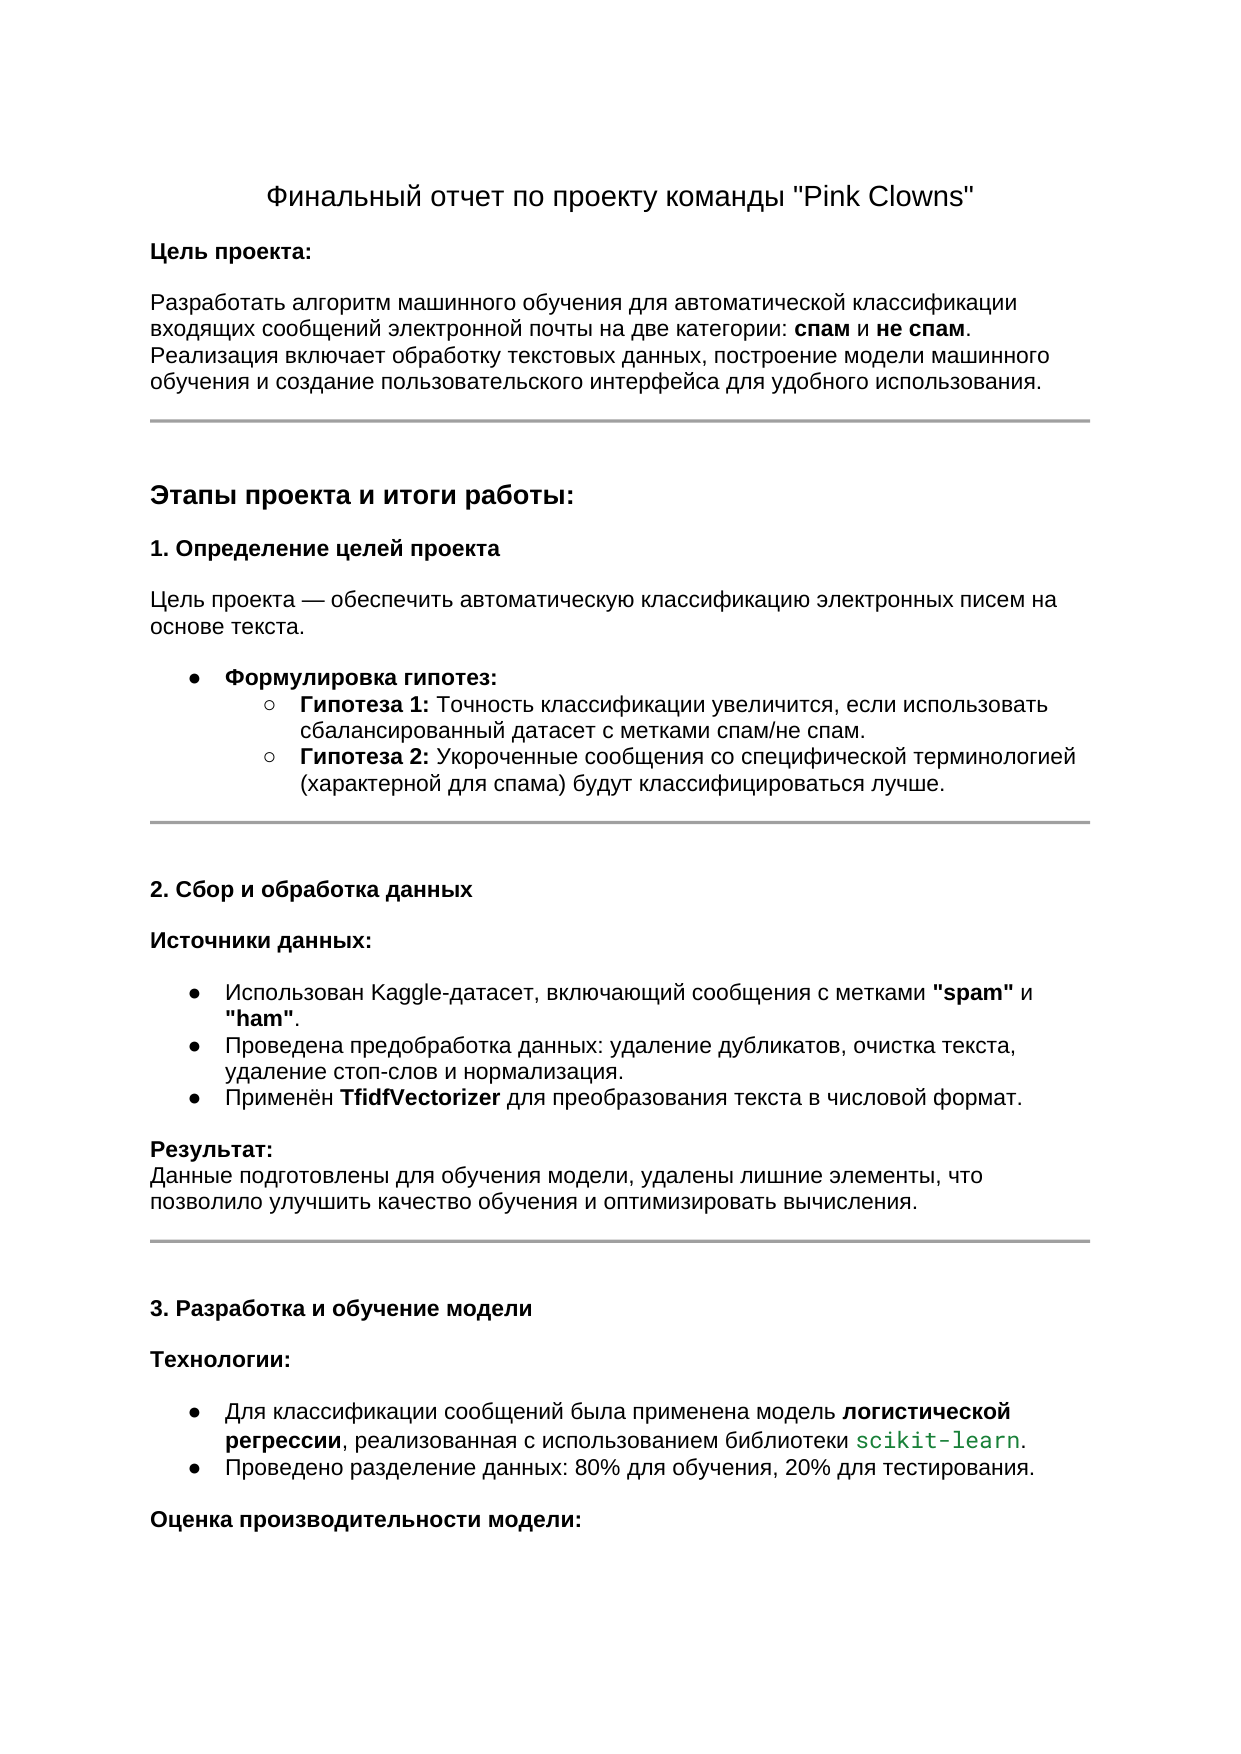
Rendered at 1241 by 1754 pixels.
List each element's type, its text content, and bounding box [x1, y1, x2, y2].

text Технологии: [150, 1346, 1090, 1373]
list Формулировка гипотез: [187, 664, 1090, 691]
subtitle Цель проекта: [150, 238, 1090, 264]
text Источники данных: [150, 927, 1090, 954]
subtitle Финальный отчет по проекту команды "Pink Clowns" [150, 179, 1090, 213]
text Оценка производительности модели: [150, 1506, 1090, 1532]
list Проведено разделение данных: 80% для обучения, 20% для тестирования. [187, 1454, 1090, 1481]
list Гипотеза 1: Точность классификации увеличится, если использовать сбалансированный датасет с метками спам/не спам. [262, 691, 1090, 743]
list Проведена предобработка данных: удаление дубликатов, очистка текста, удаление стоп-слов и нормализация. [187, 1032, 1090, 1084]
list Использован Kaggle-датасет, включающий сообщения с метками "spam" и "ham". [187, 979, 1090, 1032]
list Для классификации сообщений была применена модель логистической регрессии, реализованная с использованием библиотеки scikit-learn. [187, 1398, 1090, 1454]
text Результат: Данные подготовлены для обучения модели, удалены лишние элементы, что позволило улучшить качество обучения и оптимизировать вычисления. [150, 1136, 1090, 1215]
text Разработать алгоритм машинного обучения для автоматической классификации входящих сообщений электронной почты на две категории: спам и не спам. Реализация включает обработку текстовых данных, построение модели машинного обучения и создание пользовательского интерфейса для удобного использования. [150, 289, 1090, 394]
subtitle 2. Сбор и обработка данных [150, 876, 1090, 902]
subtitle 1. Определение целей проекта [150, 535, 1090, 561]
subtitle 3. Разработка и обучение модели [150, 1295, 1090, 1321]
text Цель проекта — обеспечить автоматическую классификацию электронных писем на основе текста. [150, 586, 1090, 639]
list Гипотеза 2: Укороченные сообщения со специфической терминологией (характерной для спама) будут классифицироваться лучше. [262, 743, 1090, 796]
subtitle Этапы проекта и итоги работы: [150, 479, 1090, 510]
list Применён TfidfVectorizer для преобразования текста в числовой формат. [187, 1084, 1090, 1111]
